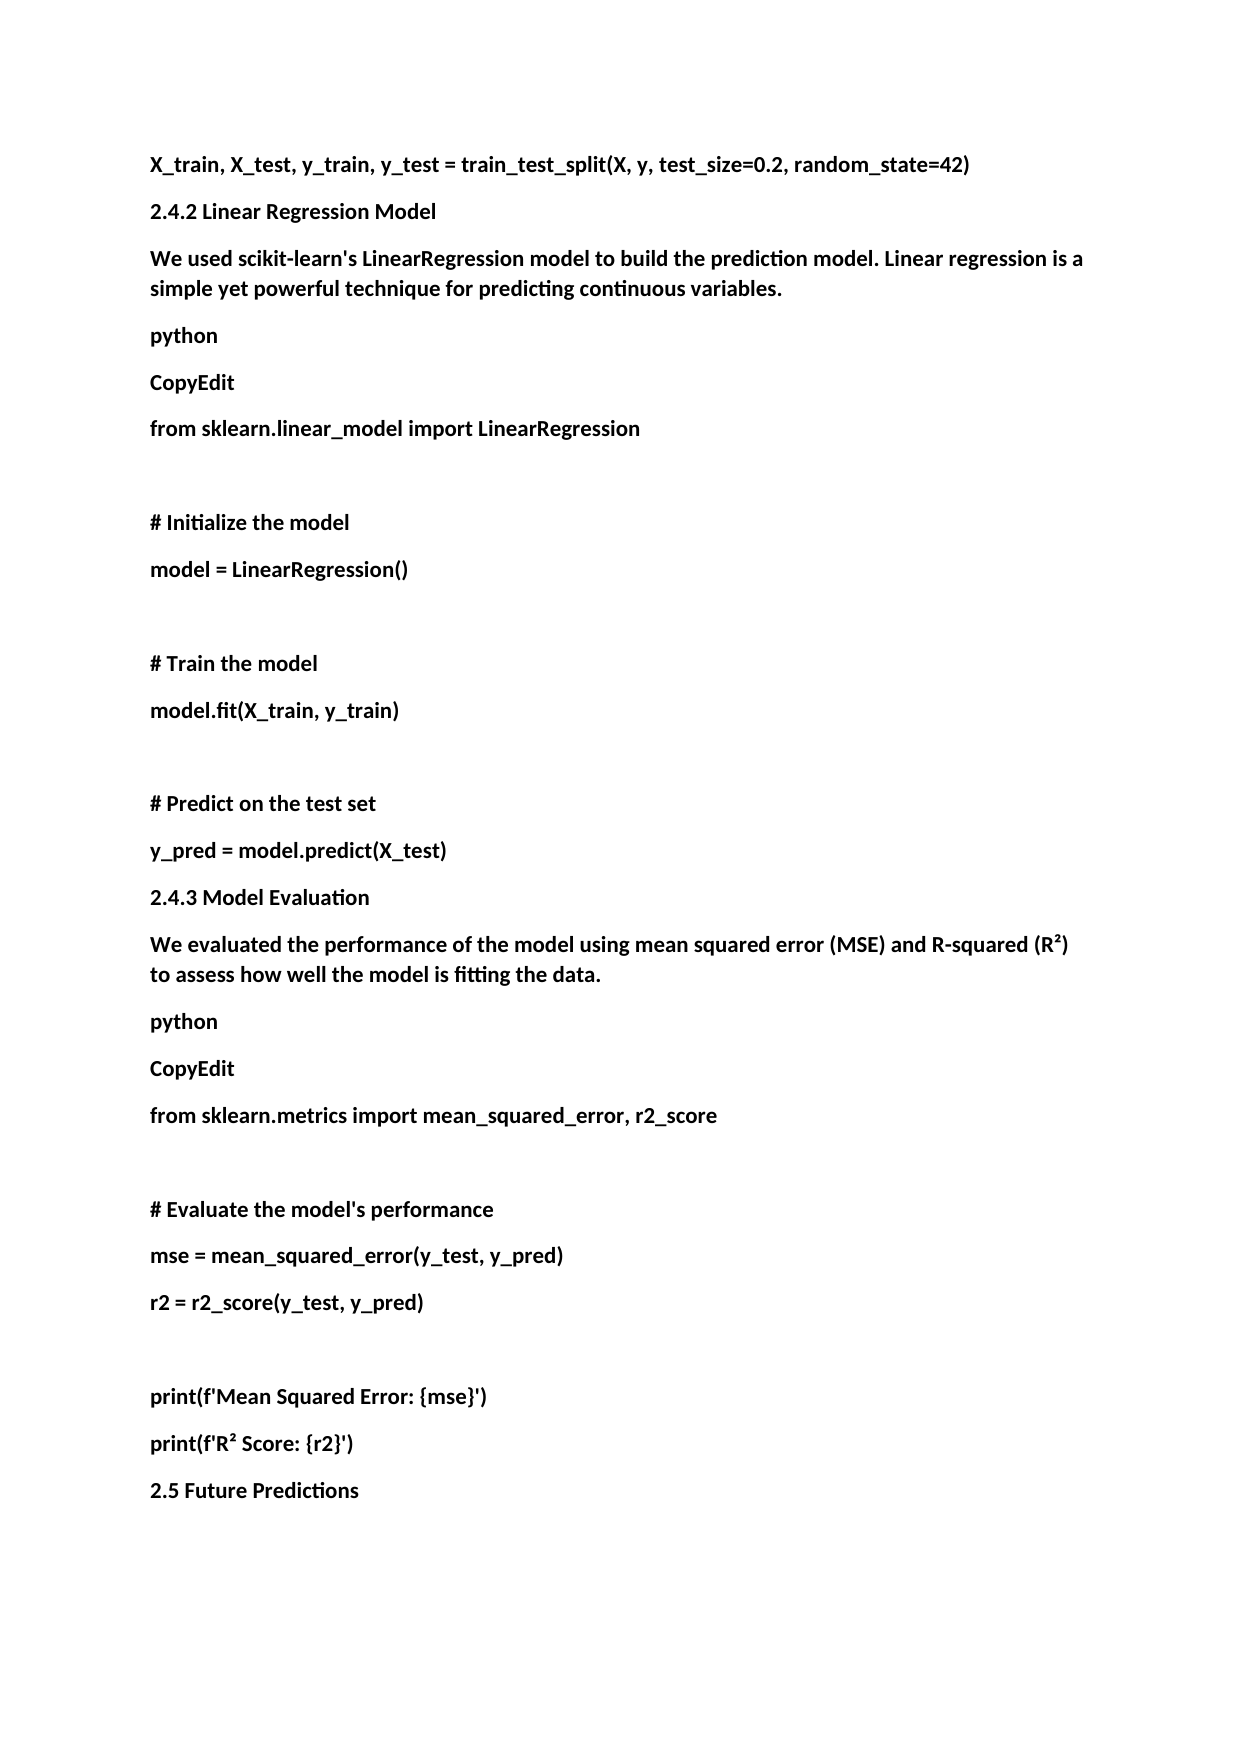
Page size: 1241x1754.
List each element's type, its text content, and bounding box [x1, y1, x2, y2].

text python [150, 1007, 1090, 1035]
text 2.5 Future Predictions [150, 1476, 1090, 1504]
text X_train, X_test, y_train, y_test = train_test_split(X, y, test_size=0.2, random_state=42) [150, 150, 1090, 178]
text We evaluated the performance of the model using mean squared error (MSE) and R-squared (R²) to assess how well the model is fitting the data. [150, 930, 1090, 988]
text # Predict on the test set [150, 789, 1090, 818]
text 2.4.2 Linear Regression Model [150, 197, 1090, 225]
text from sklearn.metrics import mean_squared_error, r2_score [150, 1101, 1090, 1129]
text model = LinearRegression() [150, 555, 1090, 583]
text model.fit(X_train, y_train) [150, 696, 1090, 724]
text # Initialize the model [150, 508, 1090, 536]
text print(f'R² Score: {r2}') [150, 1429, 1090, 1457]
text y_pred = model.predict(X_test) [150, 836, 1090, 864]
text 2.4.3 Model Evaluation [150, 883, 1090, 911]
text # Evaluate the model's performance [150, 1195, 1090, 1223]
text r2 = r2_score(y_test, y_pred) [150, 1288, 1090, 1317]
text CopyEdit [150, 368, 1090, 396]
text python [150, 321, 1090, 349]
text # Train the model [150, 649, 1090, 677]
text mse = mean_squared_error(y_test, y_pred) [150, 1242, 1090, 1270]
text from sklearn.linear_model import LinearRegression [150, 414, 1090, 443]
text We used scikit-learn's LinearRegression model to build the prediction model. Linear regression is a simple yet powerful technique for predicting continuous variables. [150, 244, 1090, 302]
text print(f'Mean Squared Error: {mse}') [150, 1382, 1090, 1410]
text CopyEdit [150, 1054, 1090, 1082]
